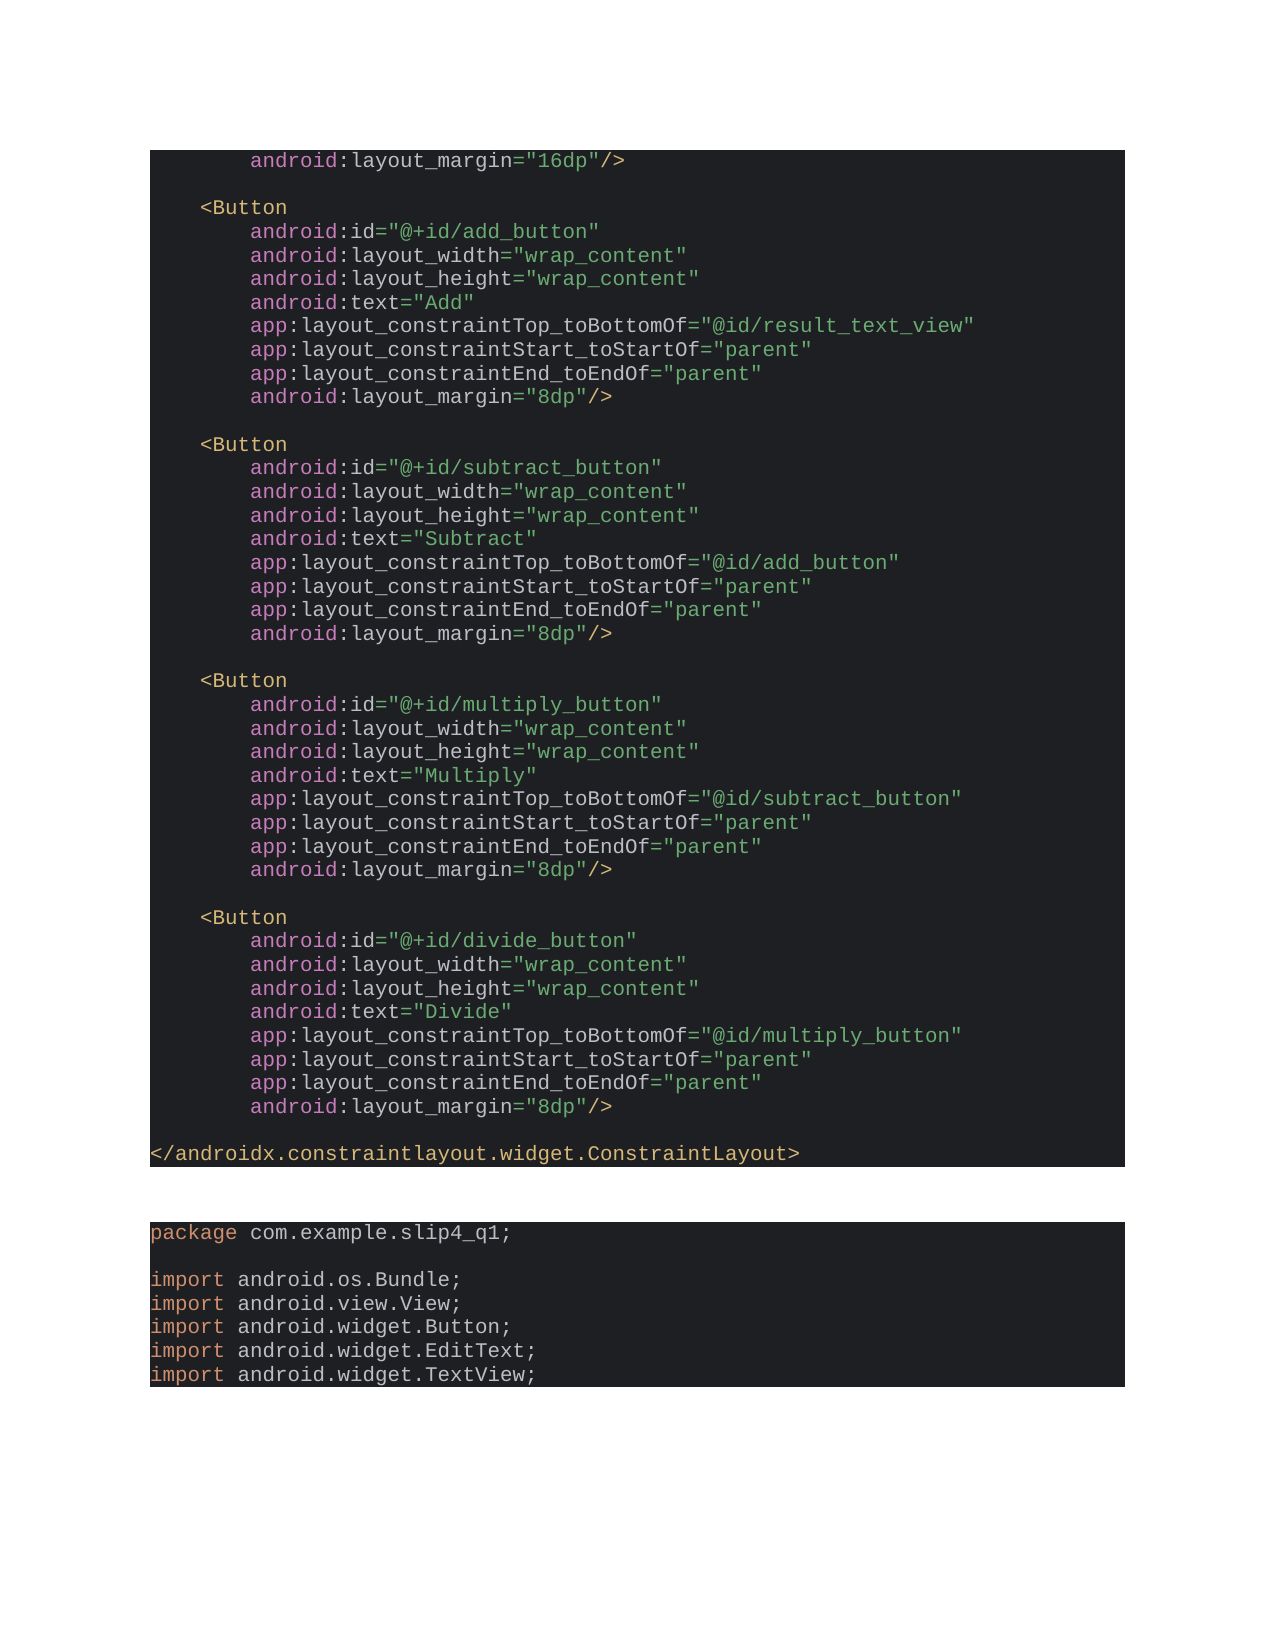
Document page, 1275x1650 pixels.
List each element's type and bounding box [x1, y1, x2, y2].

text [150, 1222, 1125, 1387]
text [150, 150, 1125, 1167]
